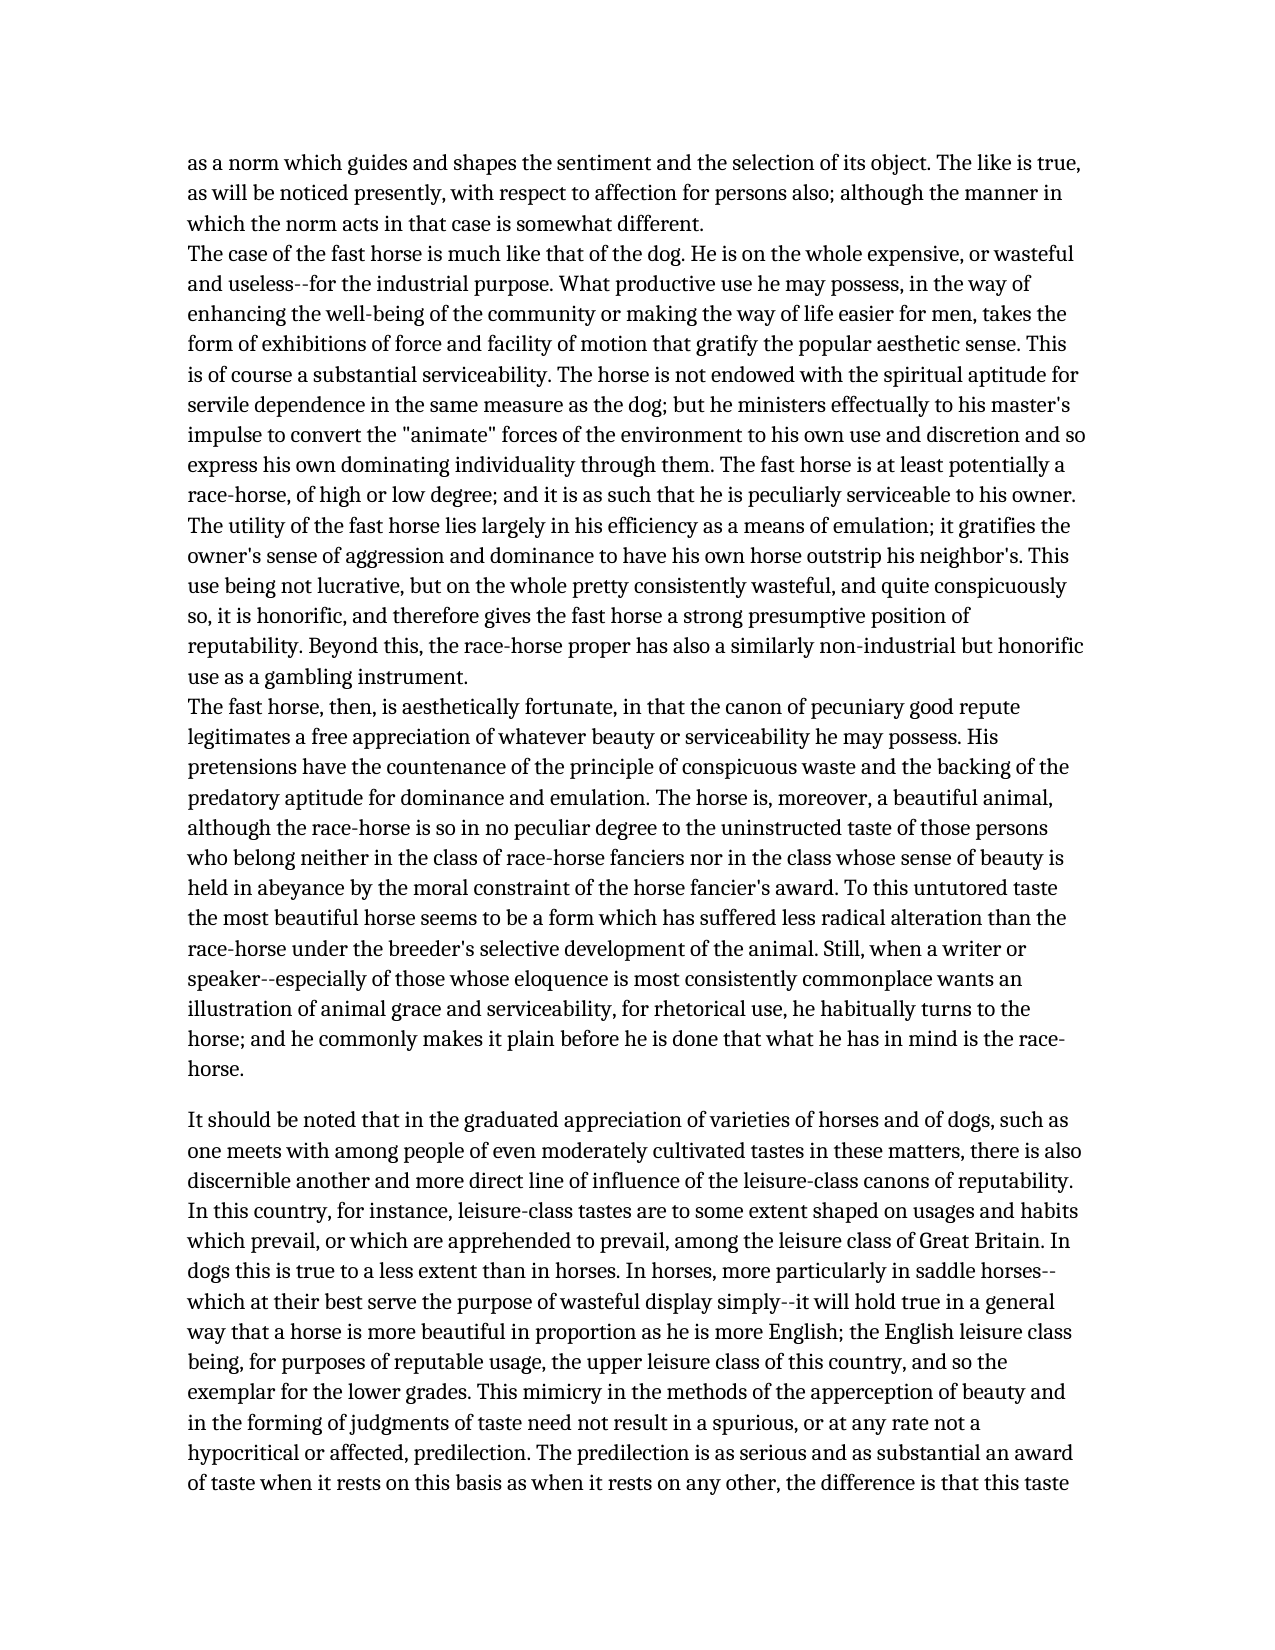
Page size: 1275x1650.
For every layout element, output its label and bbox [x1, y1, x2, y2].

text [187, 1107, 1087, 1496]
text [187, 150, 1087, 1083]
